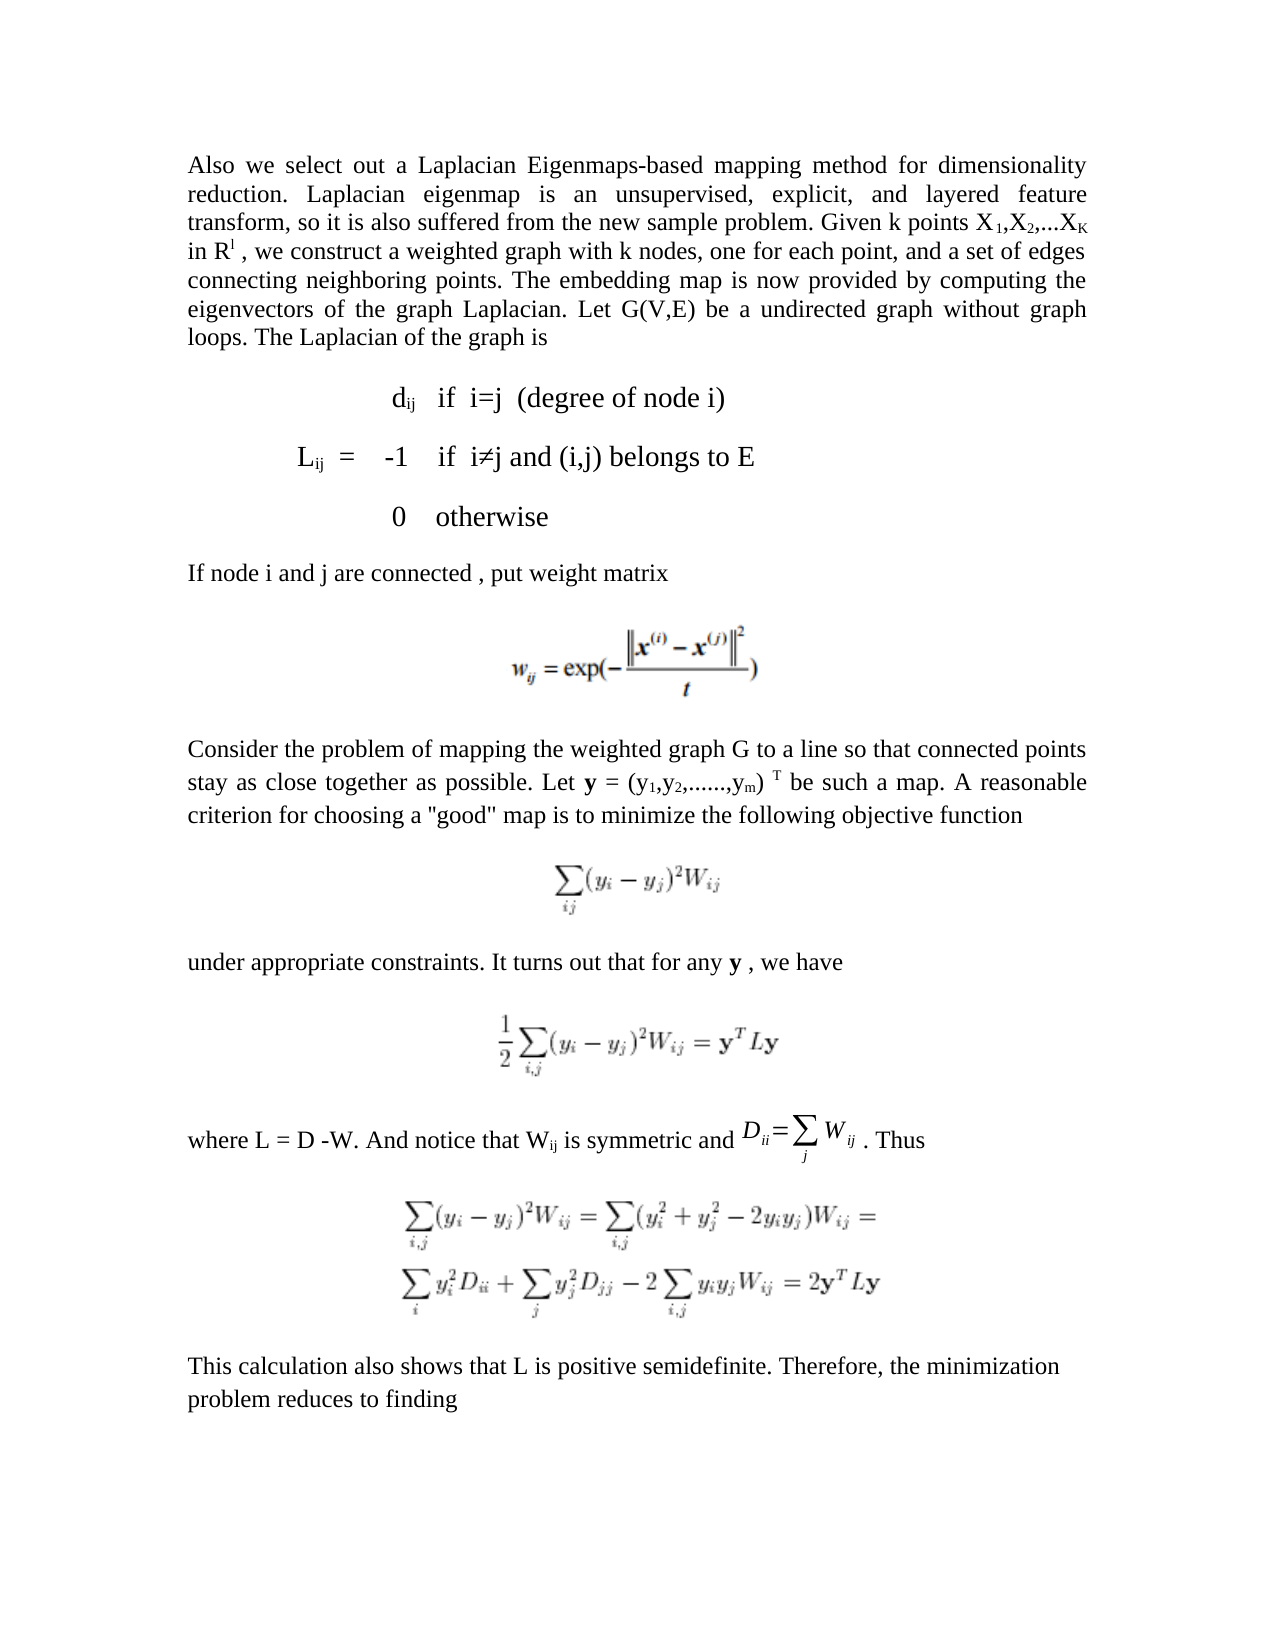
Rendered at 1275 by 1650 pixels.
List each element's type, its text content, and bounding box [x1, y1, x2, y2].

text 0 otherwise [187, 499, 1087, 532]
text under appropriate constraints. It turns out that for any y , we have [187, 947, 1087, 976]
text Consider the problem of mapping the weighted graph G to a line so that connected points stay as close together as possible. Let y = (y1,y2,......,ym) T be such a map. A reasonable criterion for choosing a ''good" map is to minimize the following objective function [187, 734, 1087, 829]
text This calculation also shows that L is positive semidefinite. Therefore, the minimization problem reduces to finding [187, 1351, 1087, 1412]
picture [485, 1001, 790, 1089]
picture [506, 612, 769, 709]
text Also we select out a Laplacian Eigenmaps-based mapping method for dimensionality reduction. Laplacian eigenmap is an unsupervised, explicit, and layered feature transform, so it is also suffered from the new sample problem. Given k points X1,X2,...XK in Rl , we construct a weighted graph with k nodes, one for each point, and a set of edges connecting neighboring points. The embedding map is now provided by computing the eigenvectors of the graph Laplacian. Let G(V,E) be a undirected graph without graph loops. The Laplacian of the graph is [187, 150, 1087, 351]
text If node i and j are connected , put weight matrix [187, 558, 1087, 587]
picture [546, 853, 729, 923]
text dij if i=j (degree of node i) [187, 380, 1087, 413]
picture [382, 1189, 893, 1326]
text where L = D -W. And notice that Wij is symmetric and . Thus [187, 1114, 1087, 1165]
text Lij = -1 if i≠j and (i,j) belongs to E [187, 439, 1087, 473]
